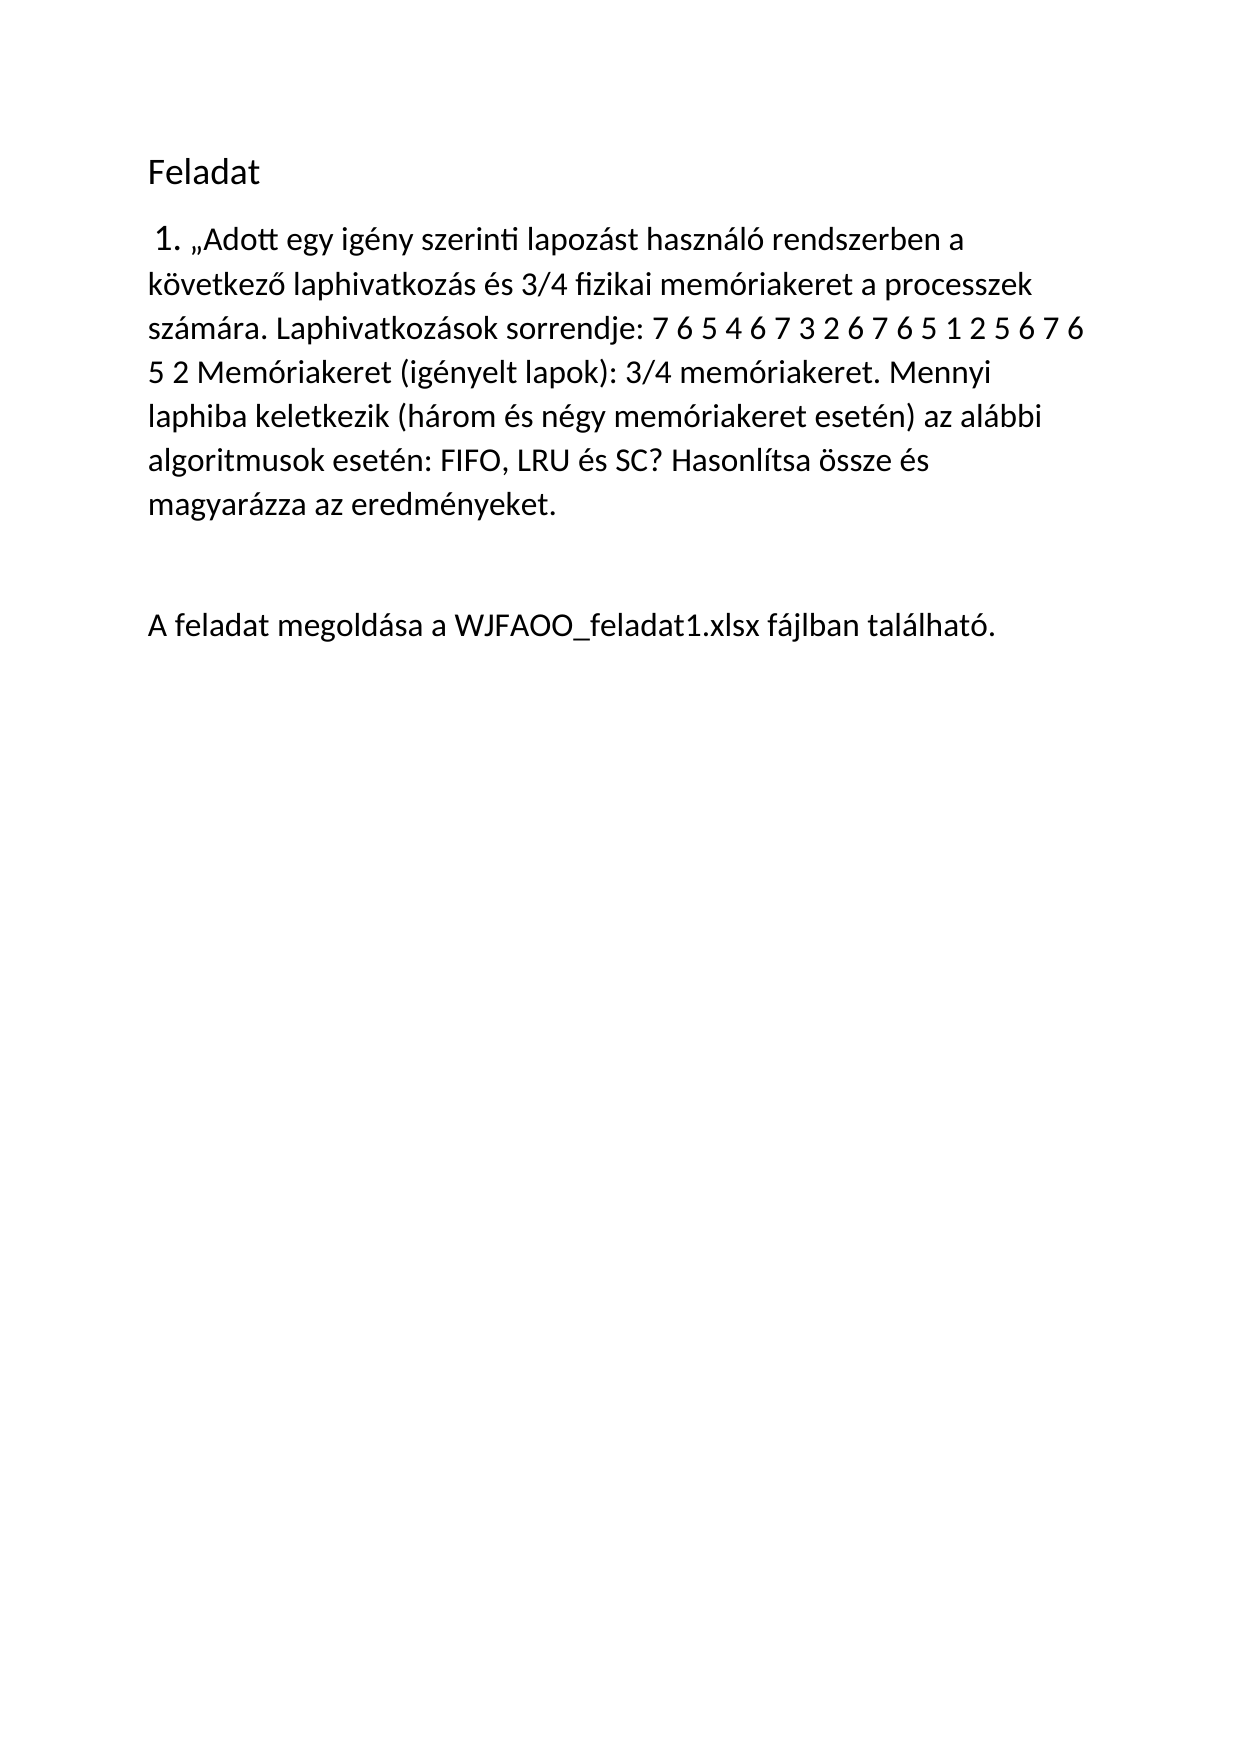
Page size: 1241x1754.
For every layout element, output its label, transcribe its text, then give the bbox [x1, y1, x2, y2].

text A feladat megoldása a WJFAOO_feladat1.xlsx fájlban található. [148, 604, 1093, 644]
text Feladat [148, 148, 1093, 193]
text 1. „Adott egy igény szerinti lapozást használó rendszerben a következő laphivatkozás és 3/4 fizikai memóriakeret a processzek számára. Laphivatkozások sorrendje: 7 6 5 4 6 7 3 2 6 7 6 5 1 2 5 6 7 6 5 2 Memóriakeret (igényelt lapok): 3/4 memóriakeret. Mennyi laphiba keletkezik (három és négy memóriakeret esetén) az alábbi algoritmusok esetén: FIFO, LRU és SC? Hasonlítsa össze és magyarázza az eredményeket. [148, 214, 1093, 523]
